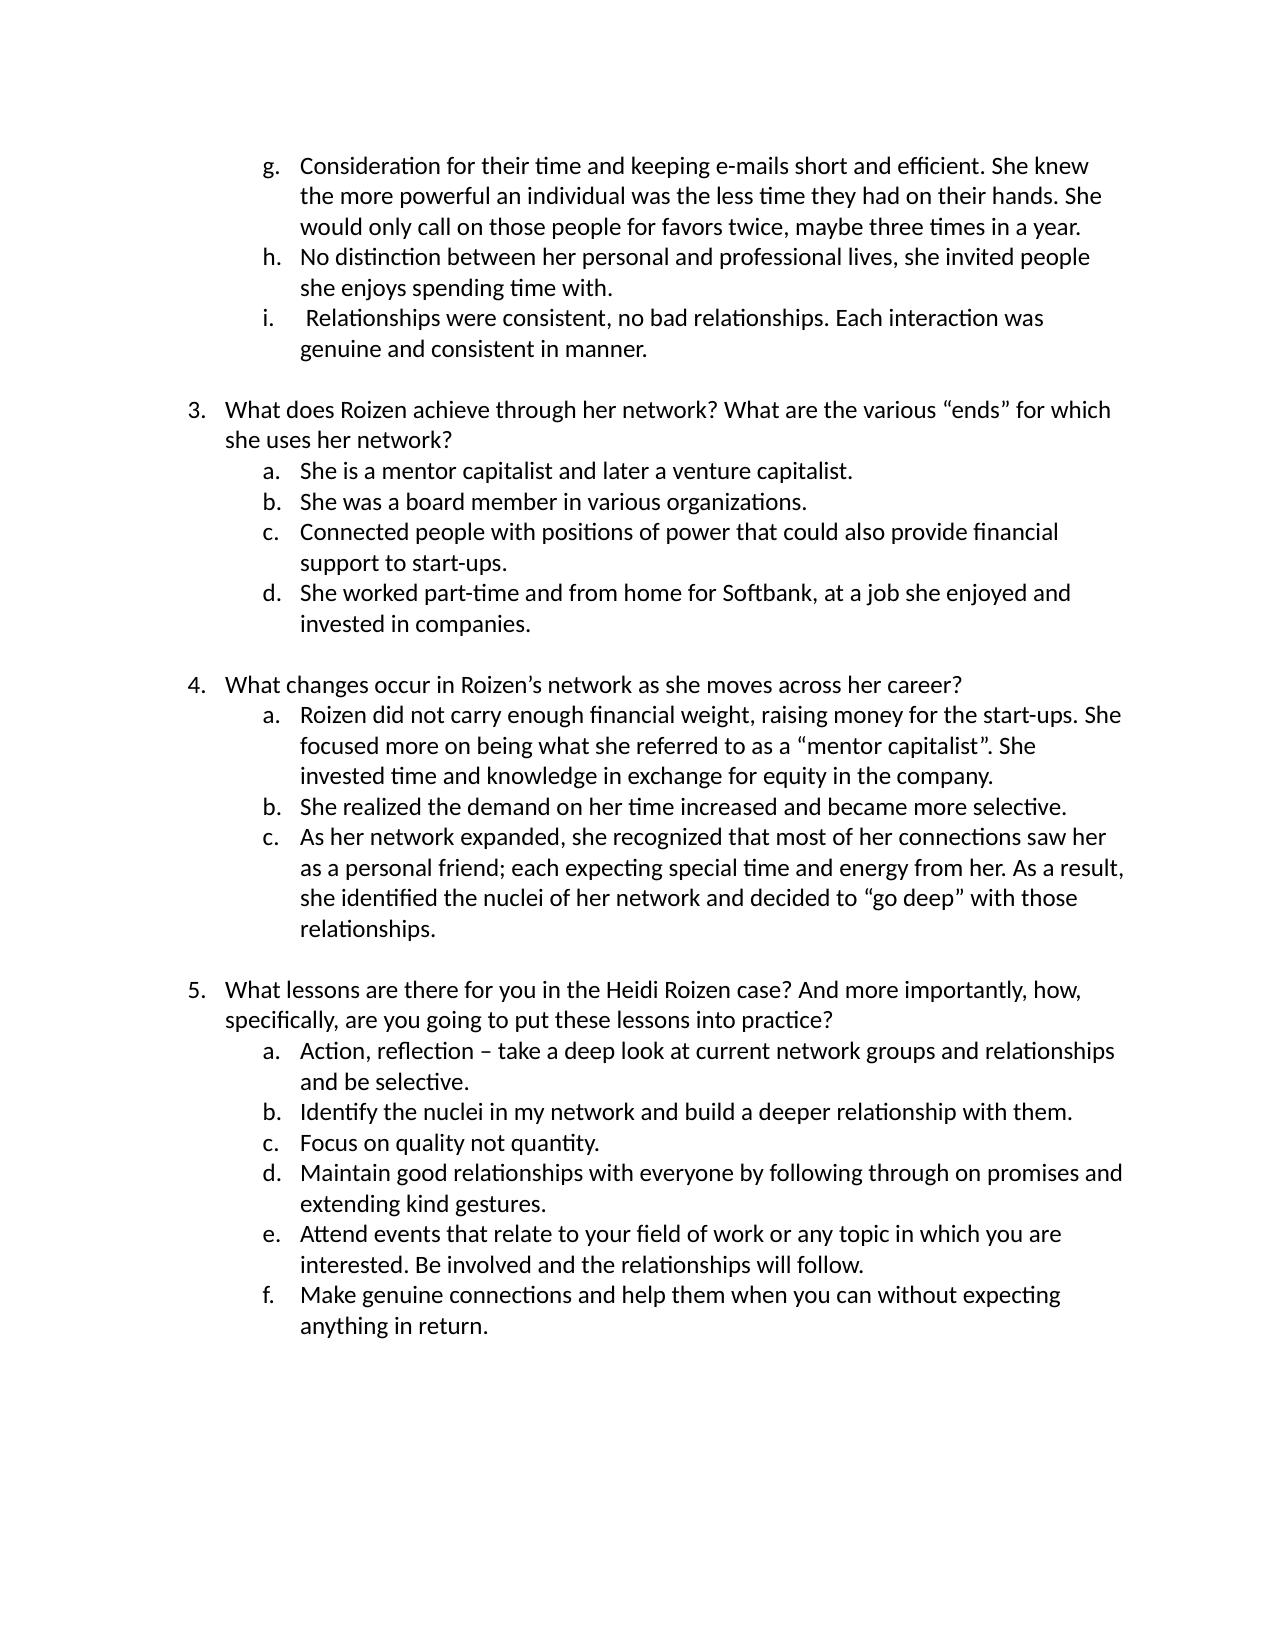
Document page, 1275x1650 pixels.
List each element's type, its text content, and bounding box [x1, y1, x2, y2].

list What does Roizen achieve through her network? What are the various “ends” for which she uses her network? [187, 394, 1125, 455]
list What lessons are there for you in the Heidi Roizen case? And more importantly, how, specifically, are you going to put these lessons into practice? [187, 974, 1125, 1035]
list Make genuine connections and help them when you can without expecting anything in return. [262, 1279, 1125, 1340]
list Relationships were consistent, no bad relationships. Each interaction was genuine and consistent in manner. [262, 303, 1125, 364]
list Connected people with positions of power that could also provide financial support to start-ups. [262, 516, 1125, 577]
list Maintain good relationships with everyone by following through on promises and extending kind gestures. [262, 1157, 1125, 1218]
list Focus on quality not quantity. [262, 1127, 1125, 1157]
list She realized the demand on her time increased and became more selective. [262, 791, 1125, 821]
list Roizen did not carry enough financial weight, raising money for the start-ups. She focused more on being what she referred to as a “mentor capitalist”. She invested time and knowledge in exchange for equity in the company. [262, 699, 1125, 791]
list Consideration for their time and keeping e-mails short and efficient. She knew the more powerful an individual was the less time they had on their hands. She would only call on those people for favors twice, maybe three times in a year. [262, 150, 1125, 242]
list As her network expanded, she recognized that most of her connections saw her as a personal friend; each expecting special time and energy from her. As a result, she identified the nuclei of her network and decided to “go deep” with those relationships. [262, 821, 1125, 943]
list She worked part-time and from home for Softbank, at a job she enjoyed and invested in companies. [262, 577, 1125, 638]
list Action, reflection – take a deep look at current network groups and relationships and be selective. [262, 1035, 1125, 1096]
list She is a mentor capitalist and later a venture capitalist. [262, 455, 1125, 486]
list No distinction between her personal and professional lives, she invited people she enjoys spending time with. [262, 242, 1125, 303]
list She was a board member in various organizations. [262, 486, 1125, 516]
list Identify the nuclei in my network and build a deeper relationship with them. [262, 1096, 1125, 1127]
list Attend events that relate to your field of work or any topic in which you are interested. Be involved and the relationships will follow. [262, 1218, 1125, 1279]
list What changes occur in Roizen’s network as she moves across her career? [187, 669, 1125, 699]
